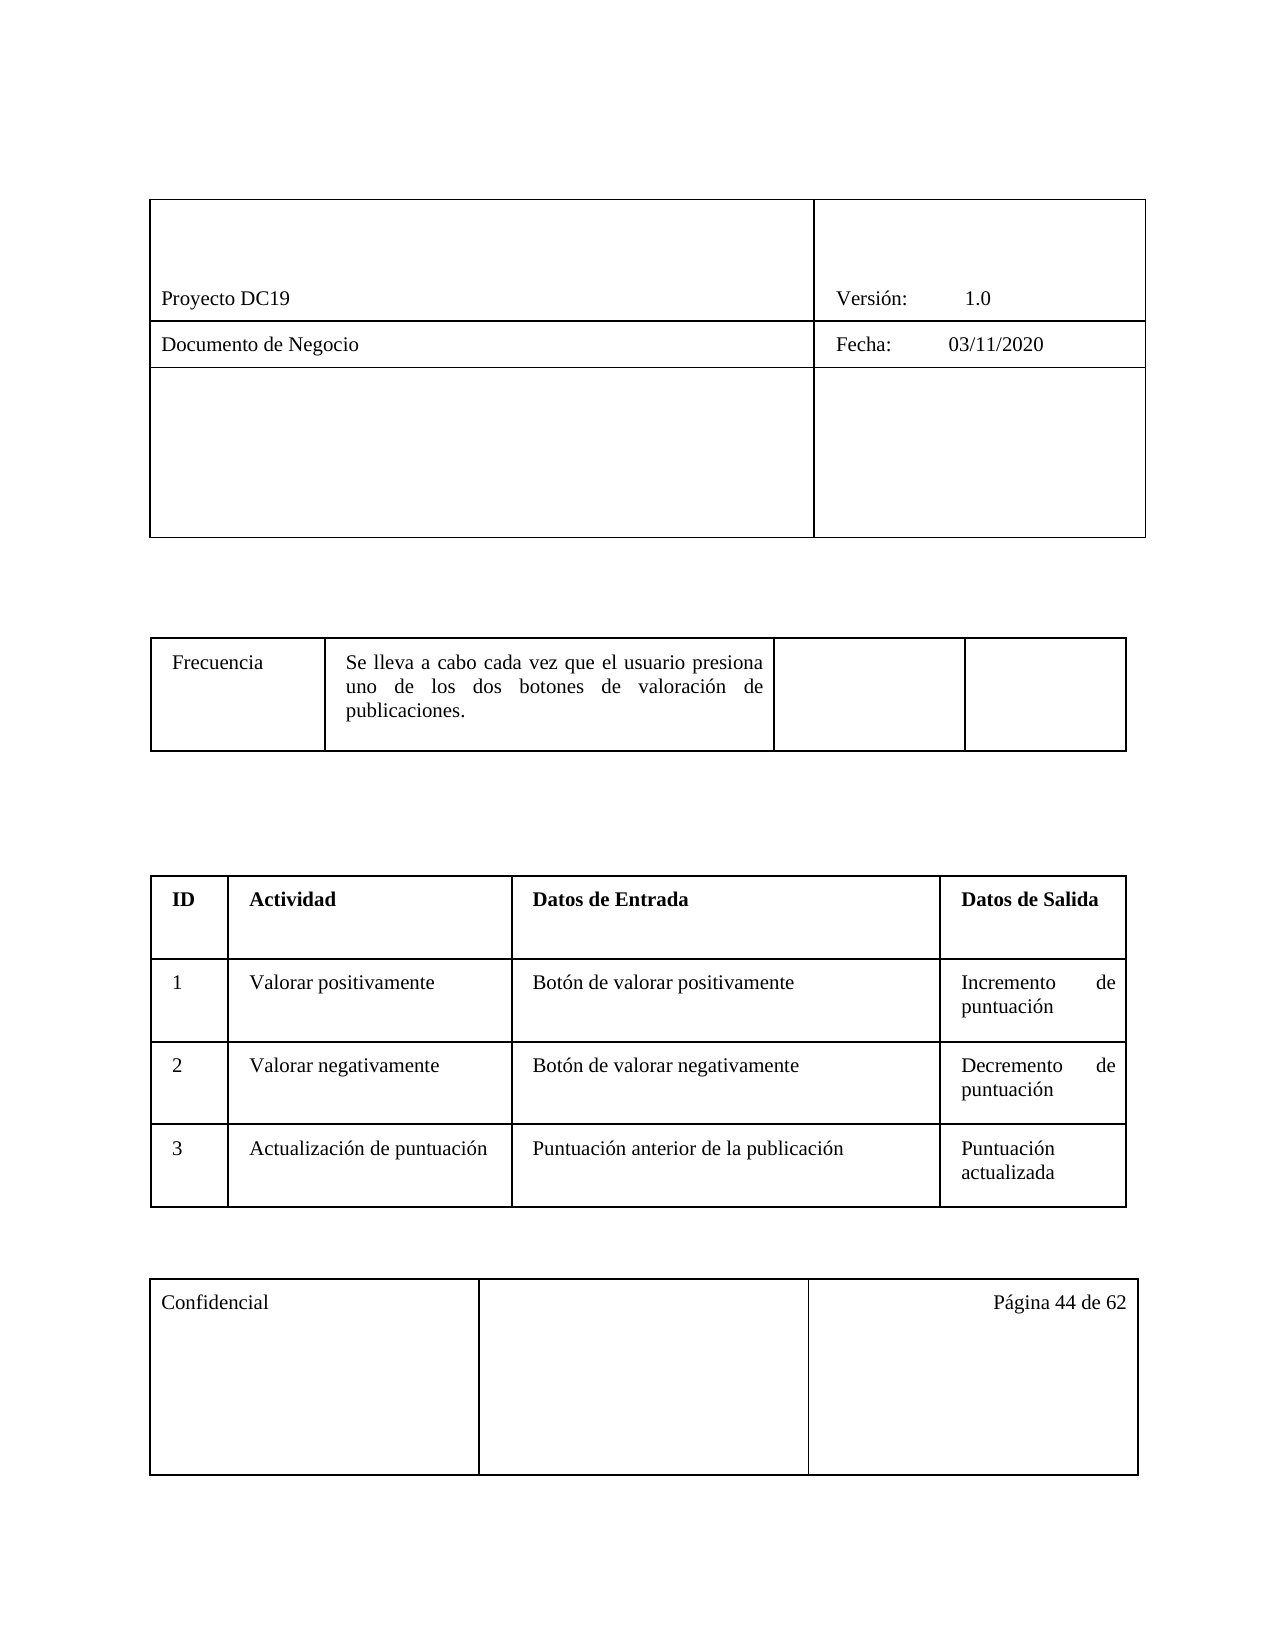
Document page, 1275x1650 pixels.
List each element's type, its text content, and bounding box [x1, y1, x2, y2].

table_header ID [152, 877, 227, 958]
table_header Actividad [229, 877, 511, 958]
table_cell [775, 639, 964, 750]
table_cell Se lleva a cabo cada vez que el usuario presiona uno de los dos botones de valoración de publicaciones. [326, 639, 773, 750]
table_header Datos de Salida [941, 877, 1125, 958]
table_cell Botón de valorar negativamente [513, 1043, 939, 1123]
table_cell 2 [152, 1043, 227, 1123]
table_cell Puntuación anterior de la publicación [513, 1125, 939, 1206]
table_cell Frecuencia [152, 639, 324, 750]
table_cell Incremento de puntuación [941, 960, 1125, 1041]
table_cell Botón de valorar positivamente [513, 960, 939, 1041]
table_cell Actualización de puntuación [229, 1125, 511, 1206]
table_cell Decremento de puntuación [941, 1043, 1125, 1123]
table_cell Puntuación actualizada [941, 1125, 1125, 1206]
table_cell [966, 639, 1125, 750]
table_cell Valorar negativamente [229, 1043, 511, 1123]
table_cell 3 [152, 1125, 227, 1206]
table_cell Valorar positivamente [229, 960, 511, 1041]
table_cell 1 [152, 960, 227, 1041]
table_header Datos de Entrada [513, 877, 939, 958]
